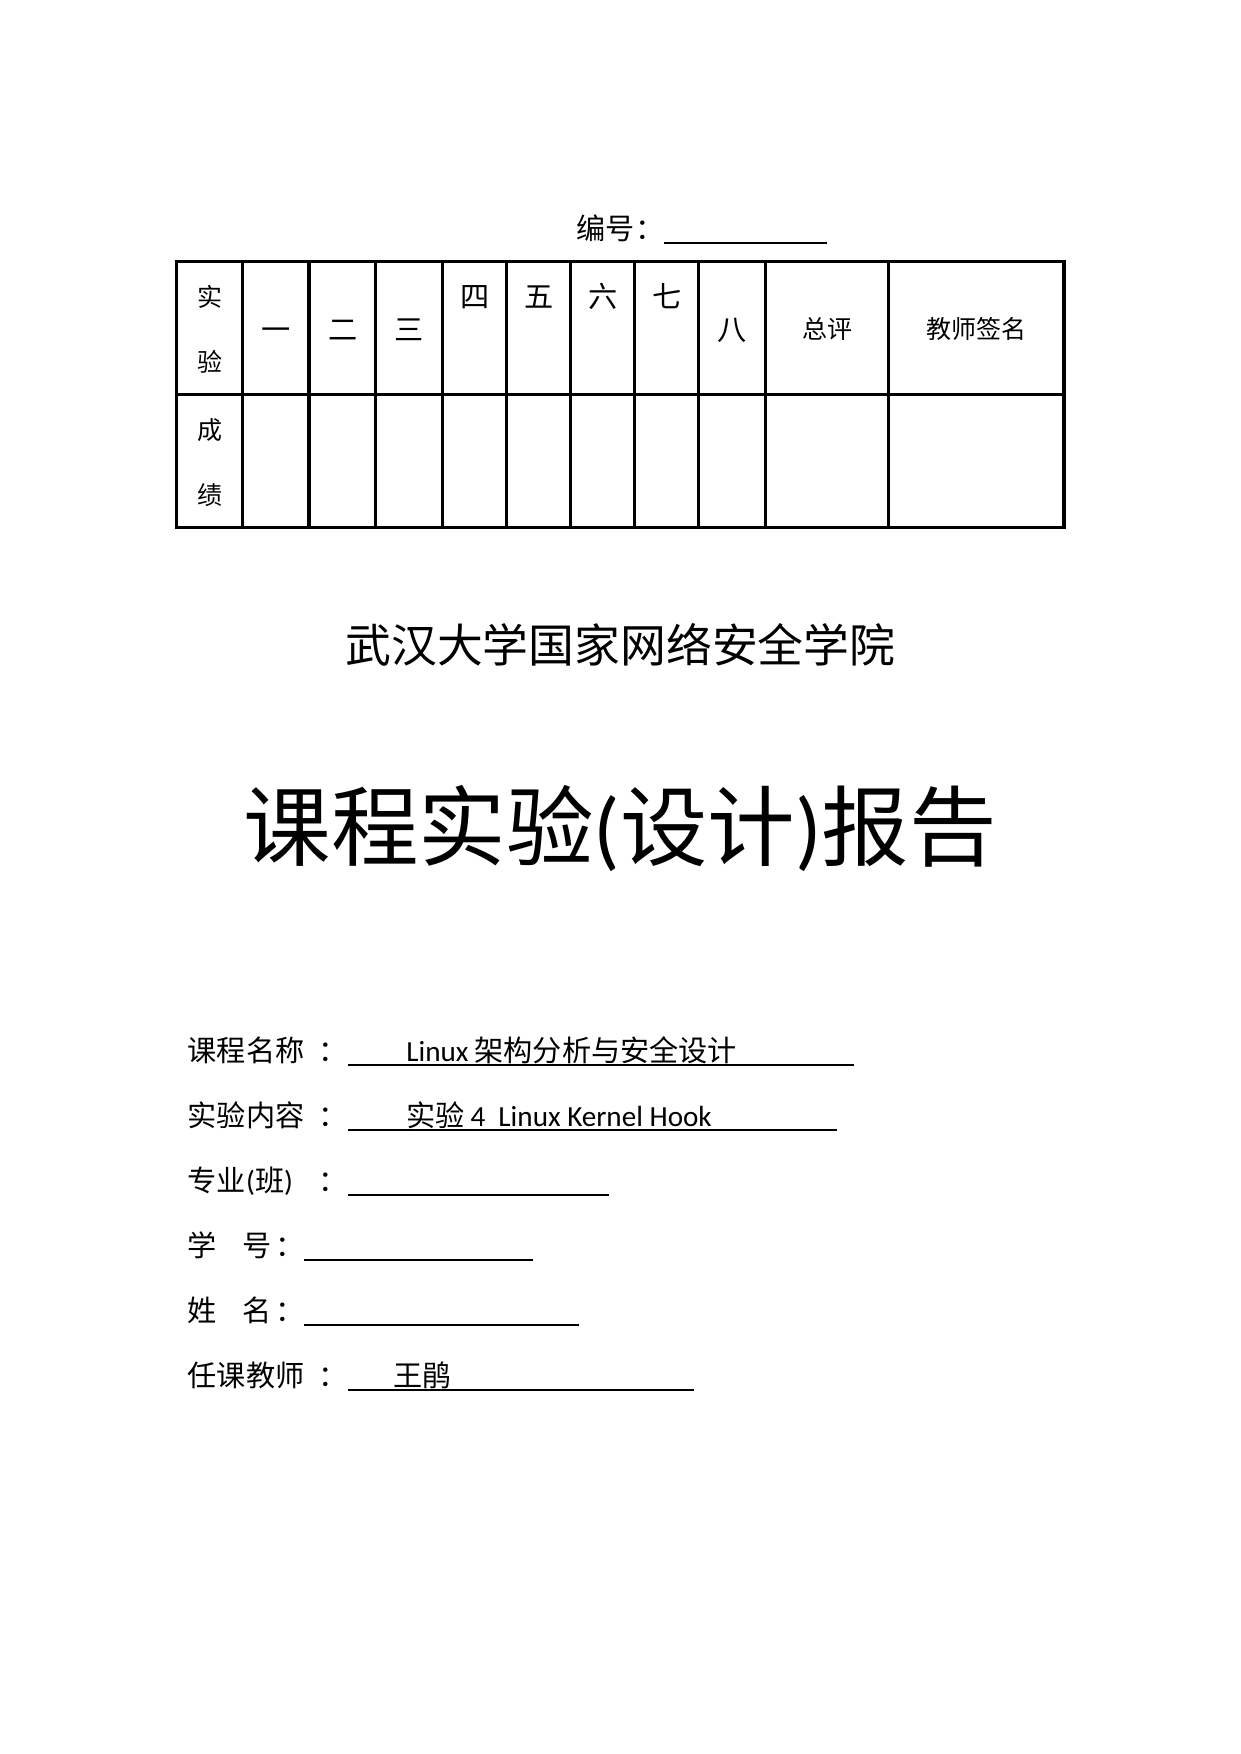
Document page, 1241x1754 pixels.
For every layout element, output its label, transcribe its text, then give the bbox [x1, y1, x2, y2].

table_cell [636, 396, 697, 526]
table_cell [444, 396, 505, 526]
table_cell [572, 396, 633, 526]
text 编号： [187, 194, 1053, 259]
table_cell [700, 396, 764, 526]
text 专业(班) ： [187, 1146, 1053, 1211]
text 武汉大学国家网络安全学院 [187, 594, 1053, 691]
table_header 总评 [767, 263, 887, 393]
table_header 教师签名 [890, 263, 1062, 393]
text 任课教师 ： 王鹃 [187, 1341, 1053, 1406]
table_cell [508, 396, 569, 526]
table_header 四 [444, 263, 505, 393]
table_header 实验 [178, 263, 241, 393]
table_cell [890, 396, 1062, 526]
table_header 五 [508, 263, 569, 393]
text 实验内容 ： 实验4 Linux Kernel Hook [187, 1081, 1053, 1146]
table_cell [311, 396, 374, 526]
table_header 一 [244, 263, 307, 393]
table_header 六 [572, 263, 633, 393]
table_header 七 [636, 263, 697, 393]
table_cell [377, 396, 441, 526]
text 课程名称 ： Linux架构分析与安全设计 [187, 1016, 1053, 1081]
text 课程实验(设计)报告 [187, 756, 1053, 886]
table_header 八 [700, 263, 764, 393]
text 姓 名 ： [187, 1276, 1053, 1341]
table_cell [244, 396, 307, 526]
table_header 二 [311, 263, 374, 393]
table_cell [767, 396, 887, 526]
text 学 号 ： [187, 1211, 1053, 1276]
table_header 三 [377, 263, 441, 393]
table_cell 成绩 [178, 396, 241, 526]
